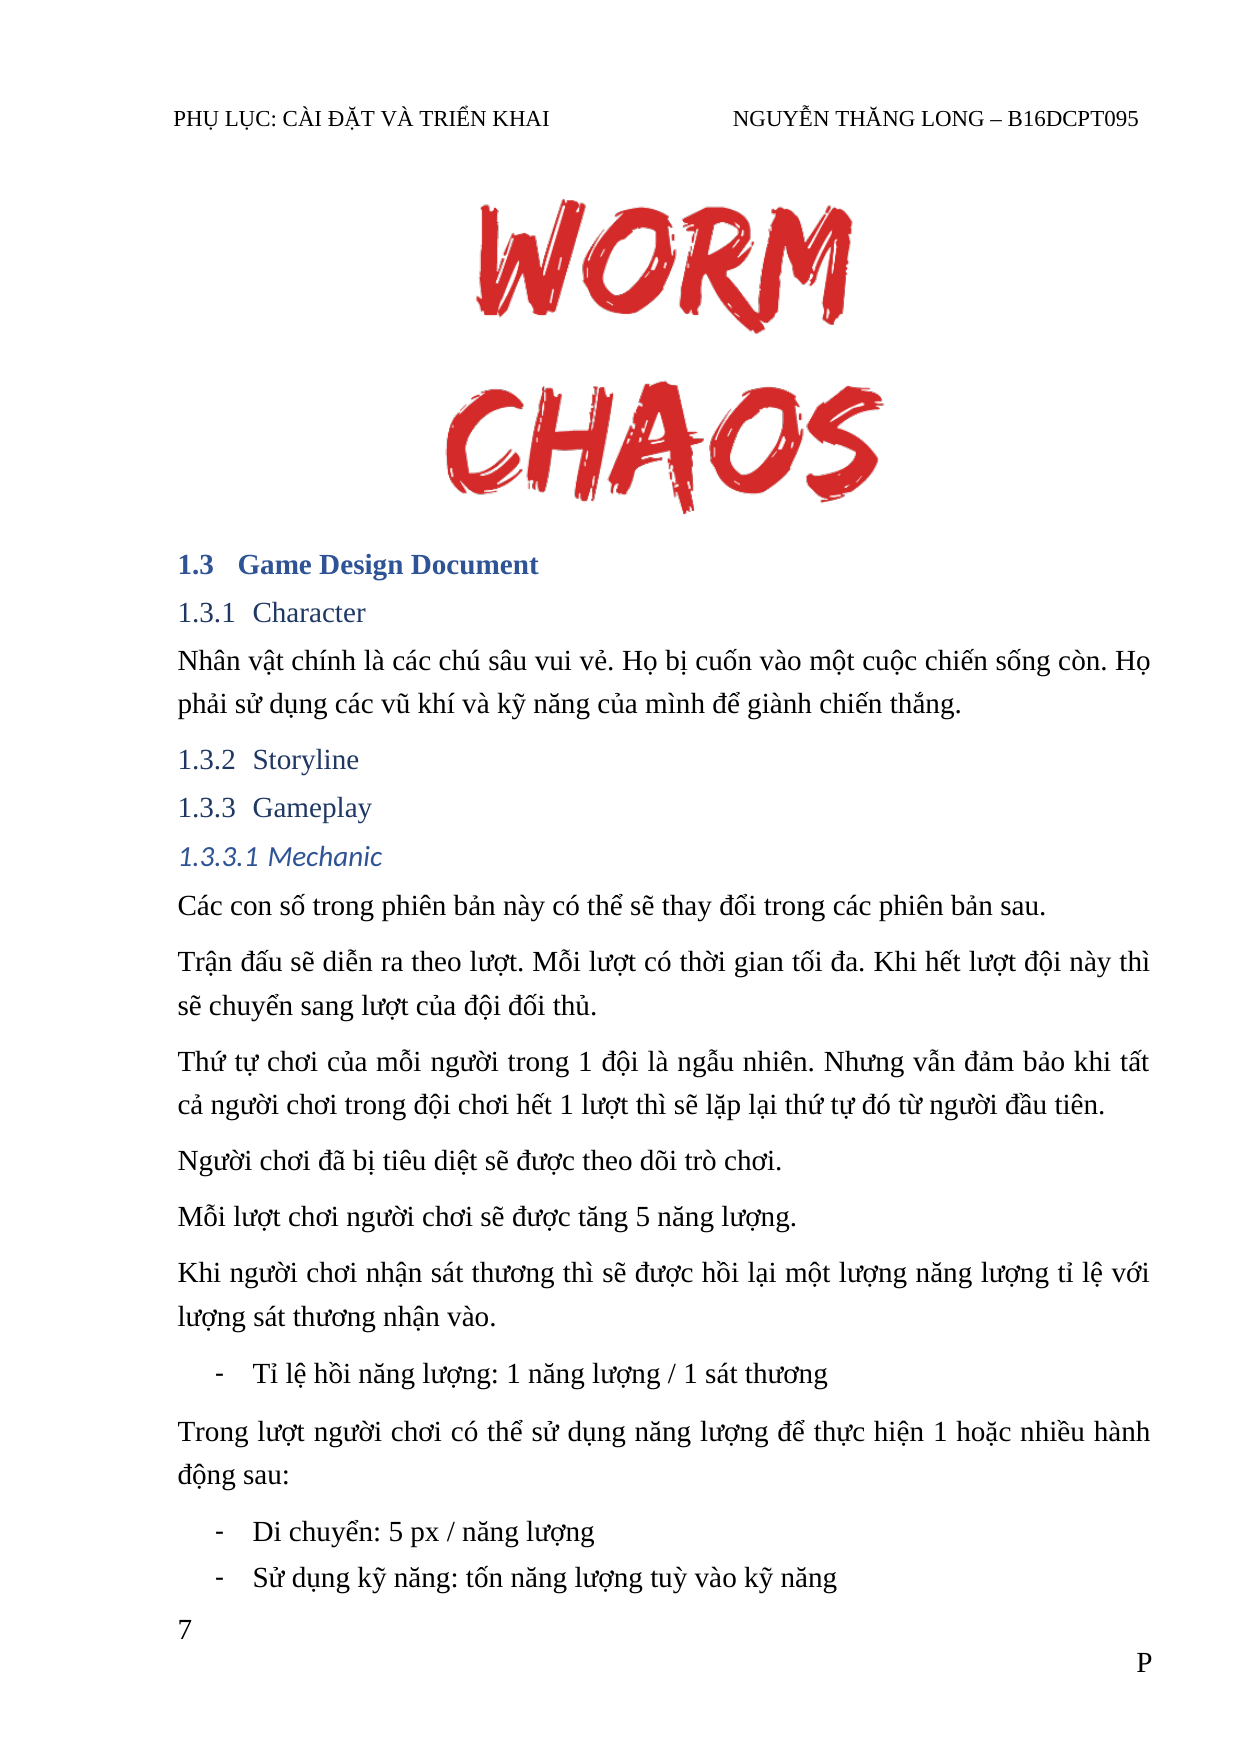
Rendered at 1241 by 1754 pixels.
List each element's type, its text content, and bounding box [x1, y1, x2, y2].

subtitle Character [177, 595, 1152, 628]
text Trận đấu sẽ diễn ra theo lượt. Mỗi lượt có thời gian tối đa. Khi hết lượt đội này thì sẽ chuyển sang lượt của đội đối thủ. [177, 944, 1152, 1021]
subtitle Gameplay [177, 790, 1152, 823]
subtitle Game Design Document [177, 547, 1152, 581]
subtitle Storyline [177, 742, 1152, 776]
text Mỗi lượt chơi người chơi sẽ được tăng 5 năng lượng. [177, 1199, 1152, 1233]
list Di chuyển: 5 px / năng lượng [215, 1513, 1152, 1549]
text Trong lượt người chơi có thể sử dụng năng lượng để thực hiện 1 hoặc nhiều hành động sau: [177, 1414, 1152, 1491]
text Khi người chơi nhận sát thương thì sẽ được hồi lại một lượng năng lượng tỉ lệ với lượng sát thương nhận vào. [177, 1255, 1152, 1332]
picture [436, 162, 893, 525]
list Sử dụng kỹ năng: tốn năng lượng tuỳ vào kỹ năng [215, 1559, 1152, 1595]
text Các con số trong phiên bản này có thể sẽ thay đổi trong các phiên bản sau. [177, 888, 1152, 922]
subtitle Mechanic [177, 838, 1152, 873]
text Nhân vật chính là các chú sâu vui vẻ. Họ bị cuốn vào một cuộc chiến sống còn. Họ phải sử dụng các vũ khí và kỹ năng của mình để giành chiến thắng. [177, 643, 1152, 720]
list Tỉ lệ hồi năng lượng: 1 năng lượng / 1 sát thương [215, 1355, 1152, 1391]
text Thứ tự chơi của mỗi người trong 1 đội là ngẫu nhiên. Nhưng vẫn đảm bảo khi tất cả người chơi trong đội chơi hết 1 lượt thì sẽ lặp lại thứ tự đó từ người đầu tiên. [177, 1044, 1152, 1121]
text Người chơi đã bị tiêu diệt sẽ được theo dõi trò chơi. [177, 1143, 1152, 1177]
